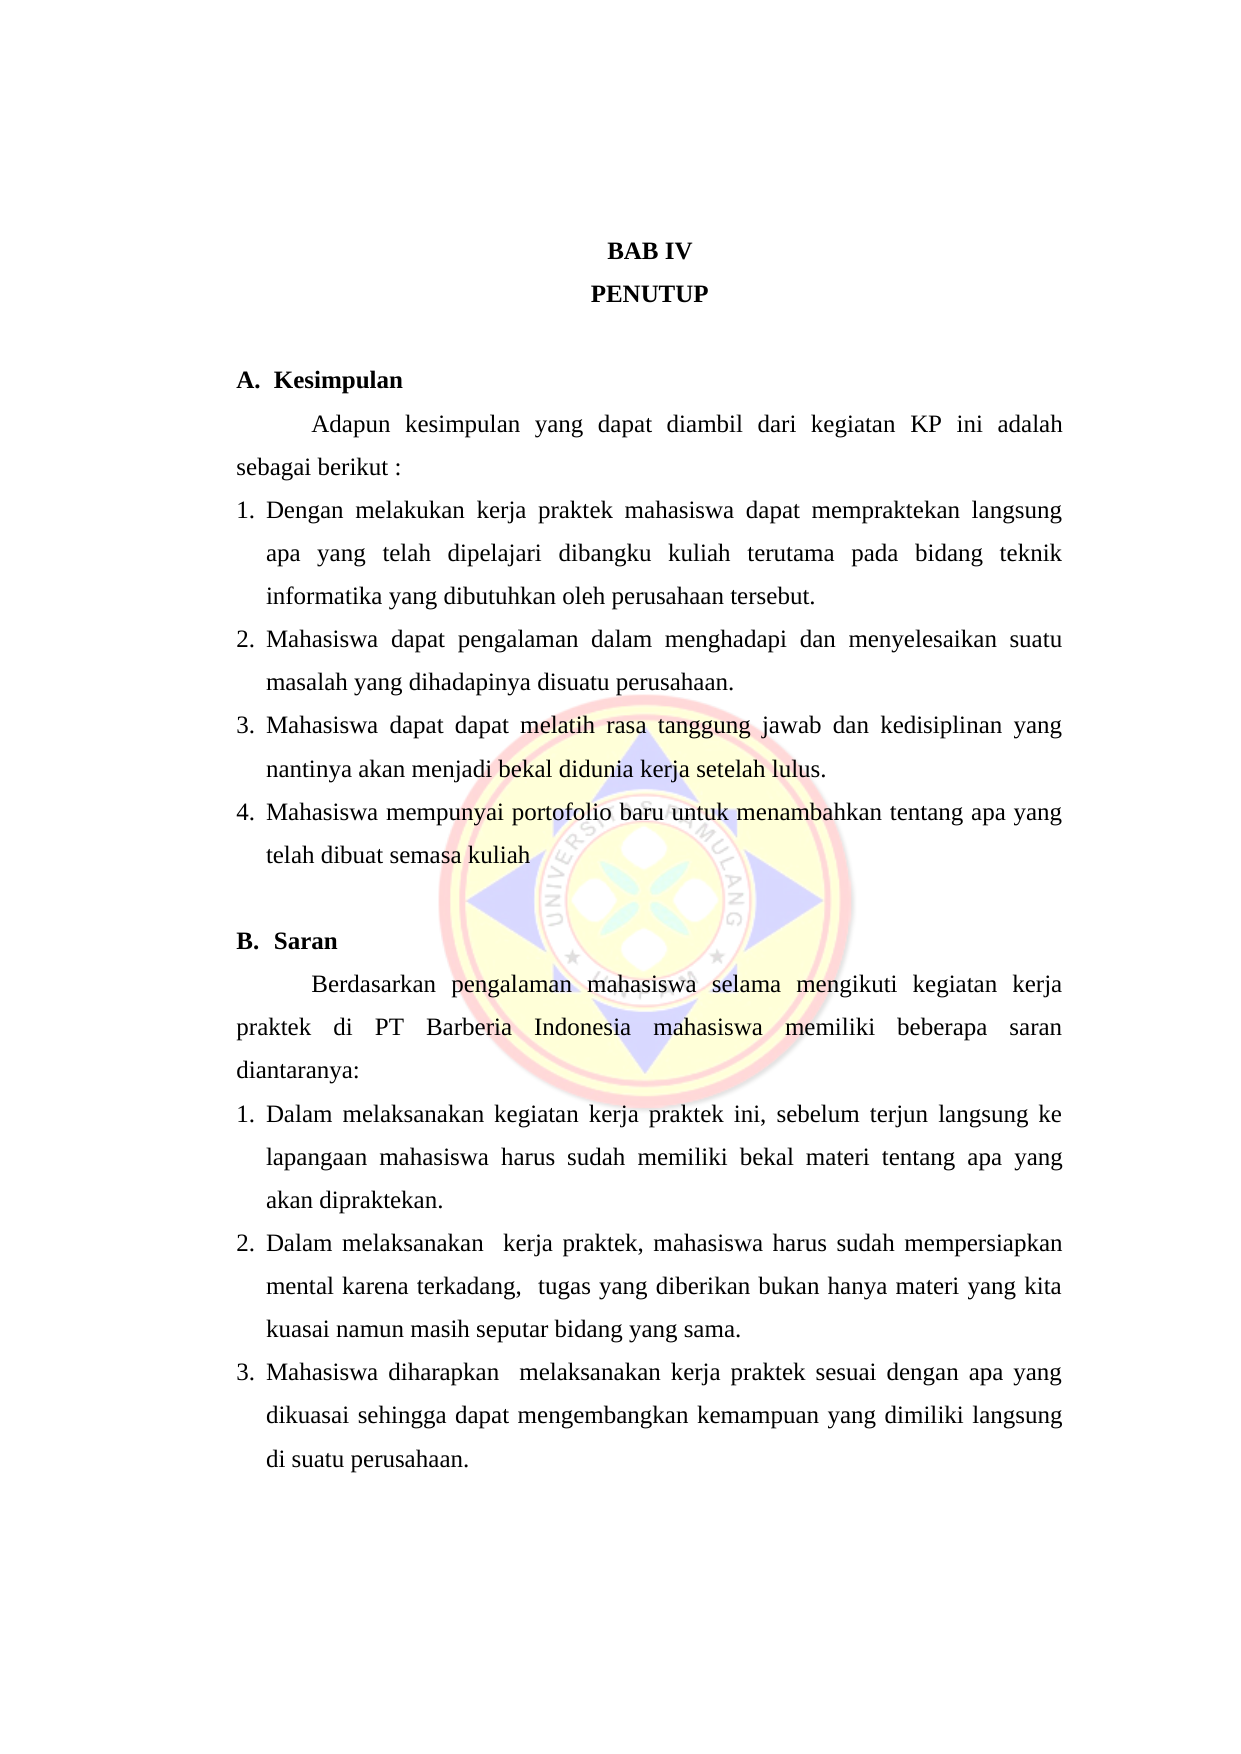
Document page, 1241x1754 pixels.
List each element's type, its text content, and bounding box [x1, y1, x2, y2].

list Saran [236, 926, 1063, 955]
list Berdasarkan pengalaman mahasiswa selama mengikuti kegiatan kerja praktek di PT Barberia Indonesia mahasiswa memiliki beberapa saran diantaranya: [236, 969, 1063, 1084]
text BAB IV [236, 236, 1063, 265]
list Mahasiswa dapat pengalaman dalam menghadapi dan menyelesaikan suatu masalah yang dihadapinya disuatu perusahaan. [236, 624, 1063, 696]
text PENUTUP [236, 279, 1063, 308]
text Adapun kesimpulan yang dapat diambil dari kegiatan KP ini adalah sebagai berikut : [236, 409, 1063, 481]
list Mahasiswa mempunyai portofolio baru untuk menambahkan tentang apa yang telah dibuat semasa kuliah [236, 797, 1063, 869]
list Dalam melaksanakan kegiatan kerja praktek ini, sebelum terjun langsung ke lapangaan mahasiswa harus sudah memiliki bekal materi tentang apa yang akan dipraktekan. [236, 1099, 1063, 1214]
list Kesimpulan [236, 366, 1063, 394]
list Mahasiswa dapat dapat melatih rasa tanggung jawab dan kedisiplinan yang nantinya akan menjadi bekal didunia kerja setelah lulus. [236, 711, 1063, 782]
list Dengan melakukan kerja praktek mahasiswa dapat mempraktekan langsung apa yang telah dipelajari dibangku kuliah terutama pada bidang teknik informatika yang dibutuhkan oleh perusahaan tersebut. [236, 495, 1063, 610]
list Mahasiswa diharapkan melaksanakan kerja praktek sesuai dengan apa yang dikuasai sehingga dapat mengembangkan kemampuan yang dimiliki langsung di suatu perusahaan. [236, 1357, 1063, 1472]
list Dalam melaksanakan kerja praktek, mahasiswa harus sudah mempersiapkan mental karena terkadang, tugas yang diberikan bukan hanya materi yang kita kuasai namun masih seputar bidang yang sama. [236, 1228, 1063, 1343]
